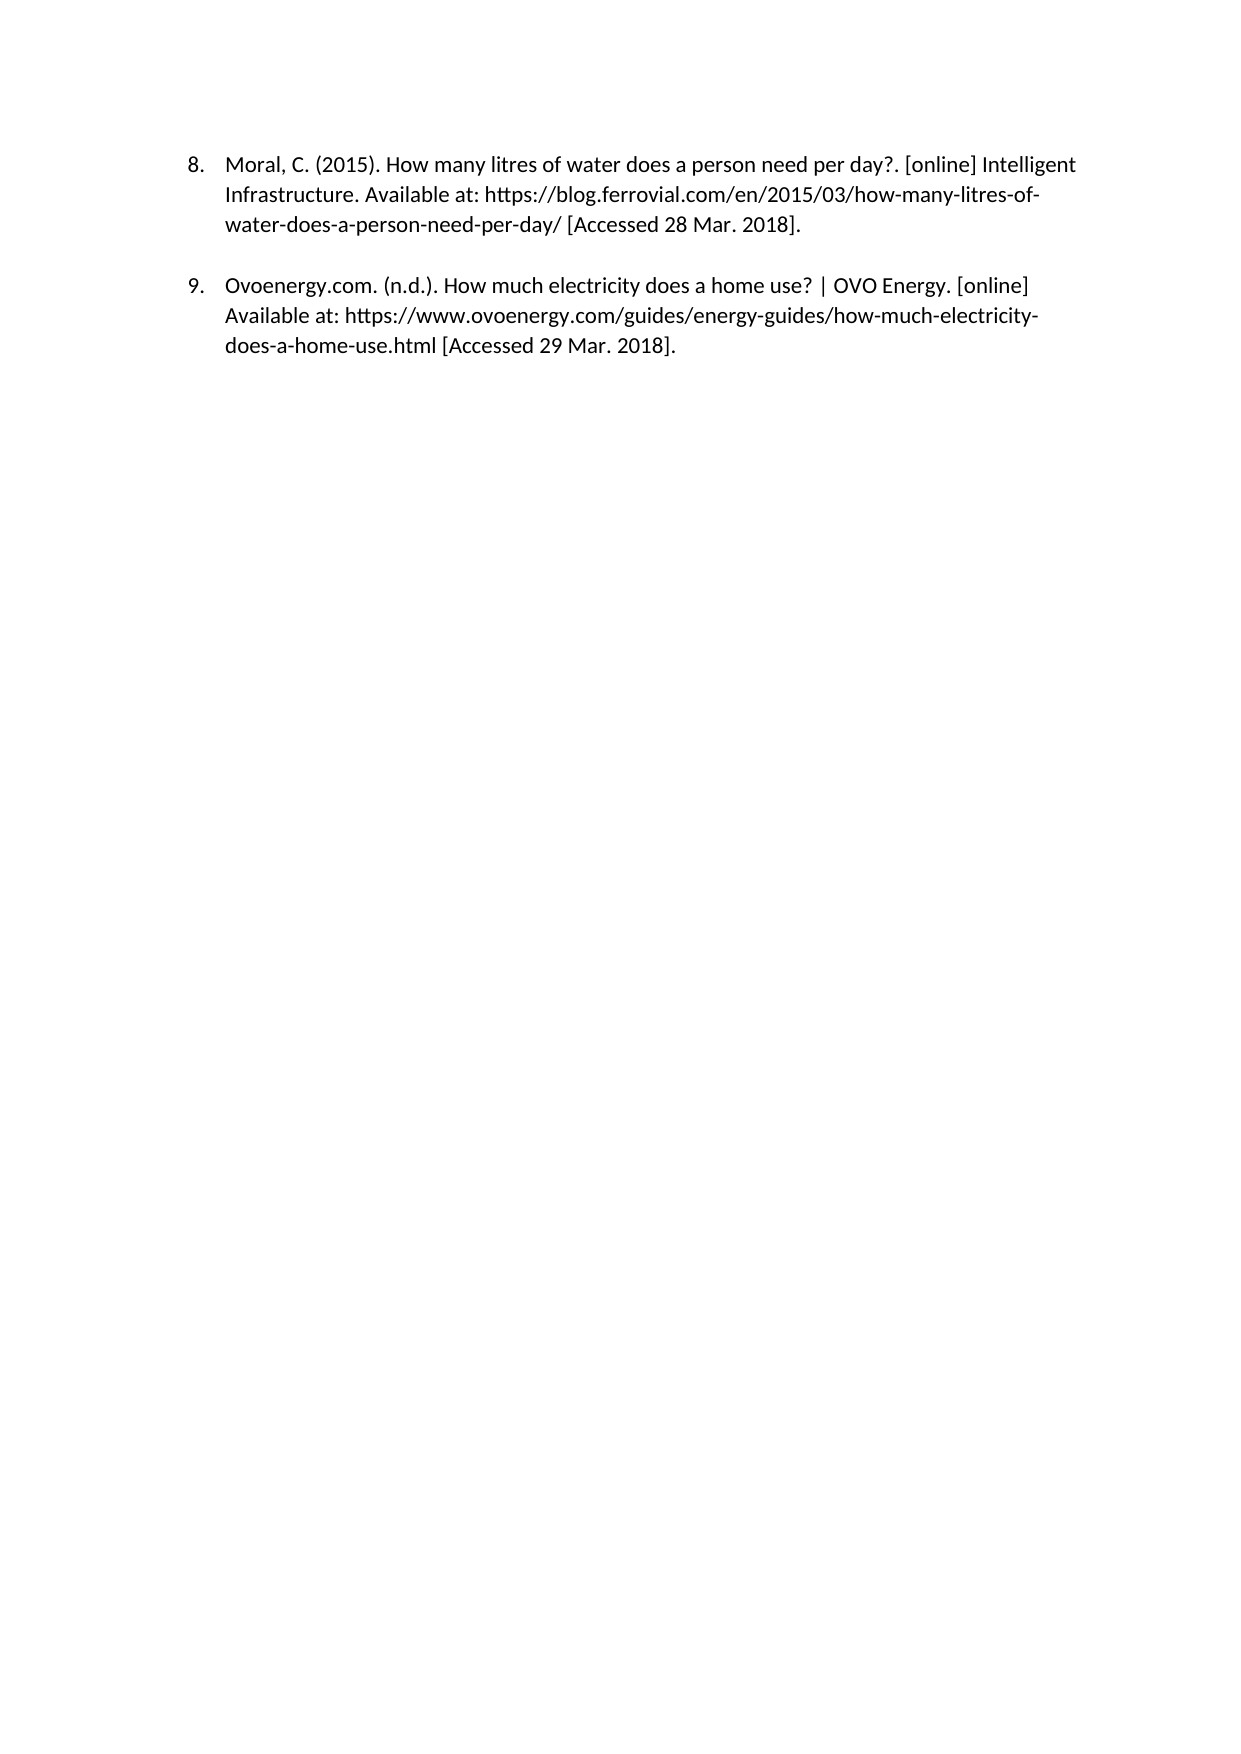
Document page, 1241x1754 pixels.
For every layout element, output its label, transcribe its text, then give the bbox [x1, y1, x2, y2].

list Ovoenergy.com. (n.d.). How much electricity does a home use? | OVO Energy. [online] Available at: https://www.ovoenergy.com/guides/energy-guides/how-much-electricity-does-a-home-use.html [Accessed 29 Mar. 2018]. [187, 271, 1090, 359]
list Moral, C. (2015). How many litres of water does a person need per day?. [online] Intelligent Infrastructure. Available at: https://blog.ferrovial.com/en/2015/03/how-many-litres-of-water-does-a-person-need-per-day/ [Accessed 28 Mar. 2018]. [187, 150, 1090, 238]
